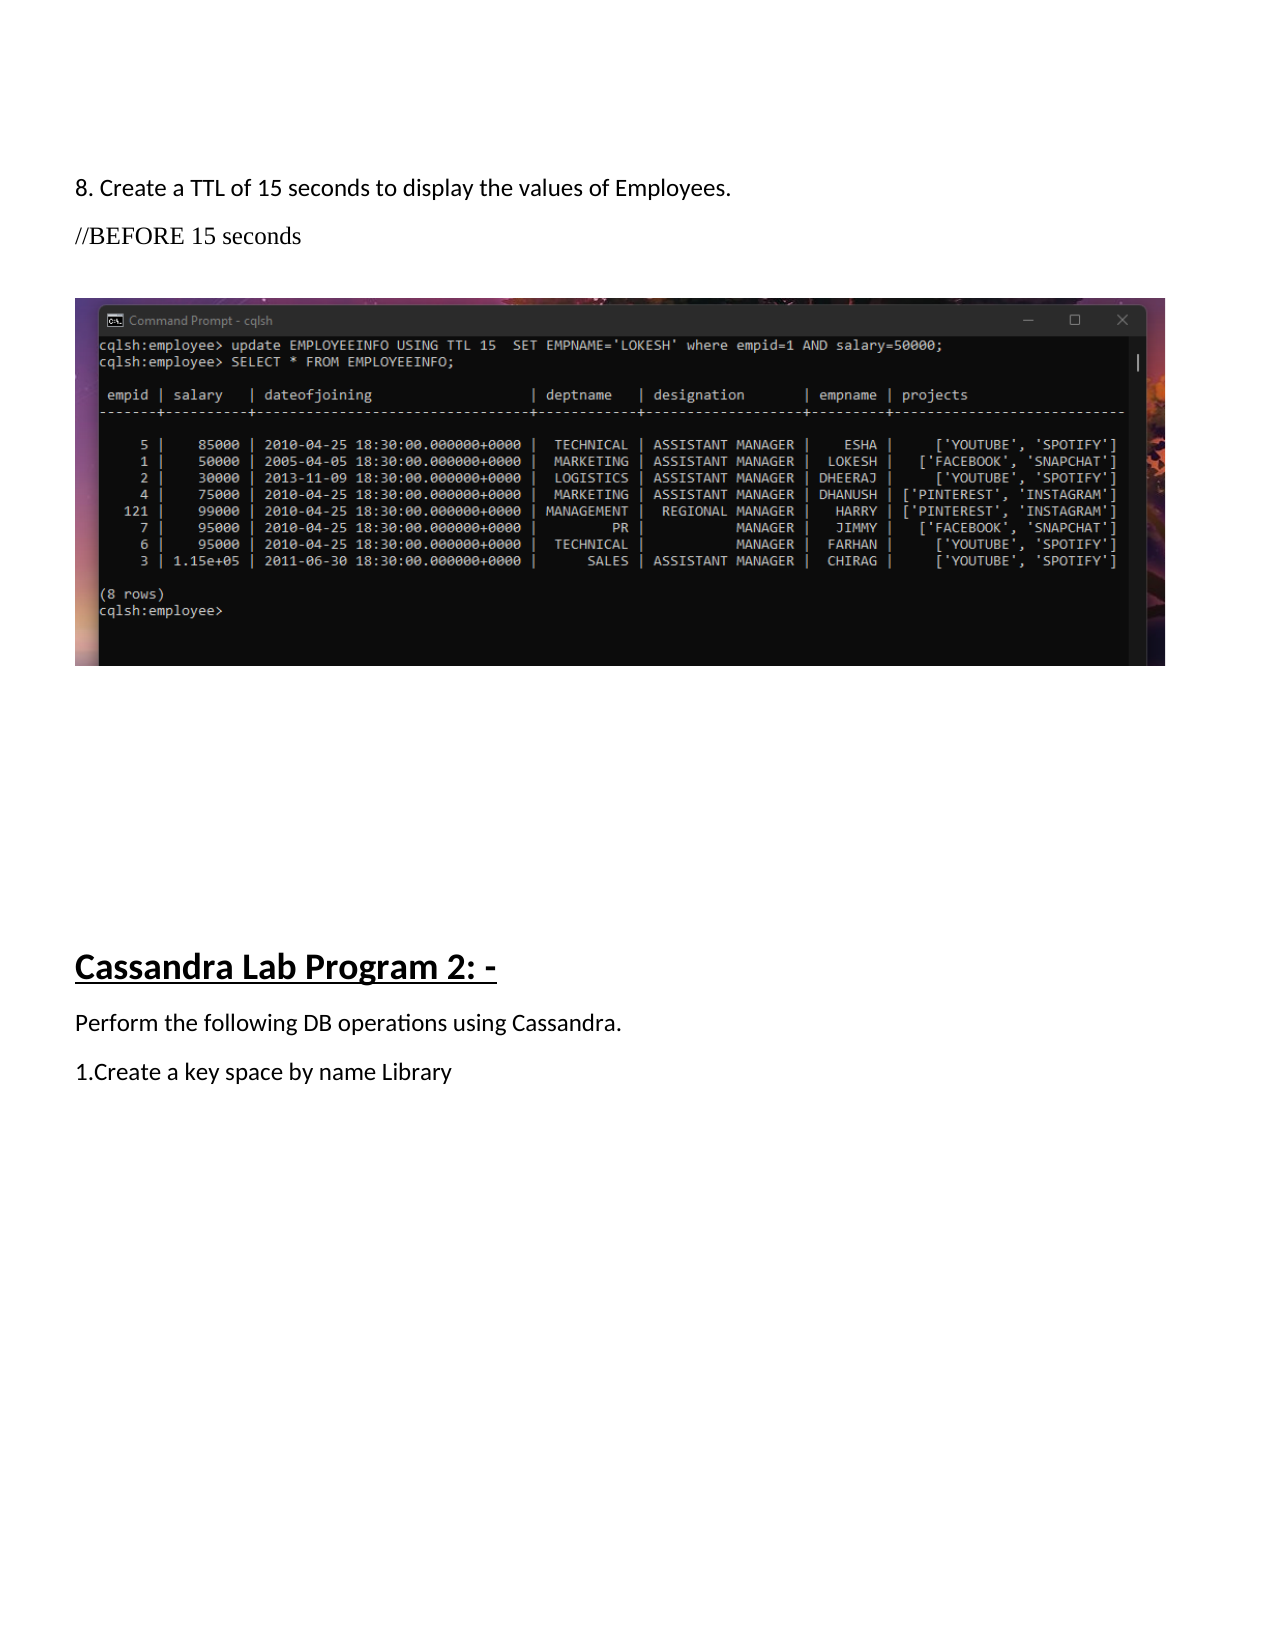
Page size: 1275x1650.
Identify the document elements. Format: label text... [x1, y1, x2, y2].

text Perform the following DB operations using Cassandra. [75, 1007, 1200, 1038]
text Cassandra Lab Program 2: - [75, 943, 1200, 988]
picture [75, 298, 1166, 666]
text //BEFORE 15 seconds [75, 221, 1200, 250]
text 8. Create a TTL of 15 seconds to display the values of Employees. [75, 172, 1200, 203]
text 1.Create a key space by name Library [75, 1056, 1200, 1087]
